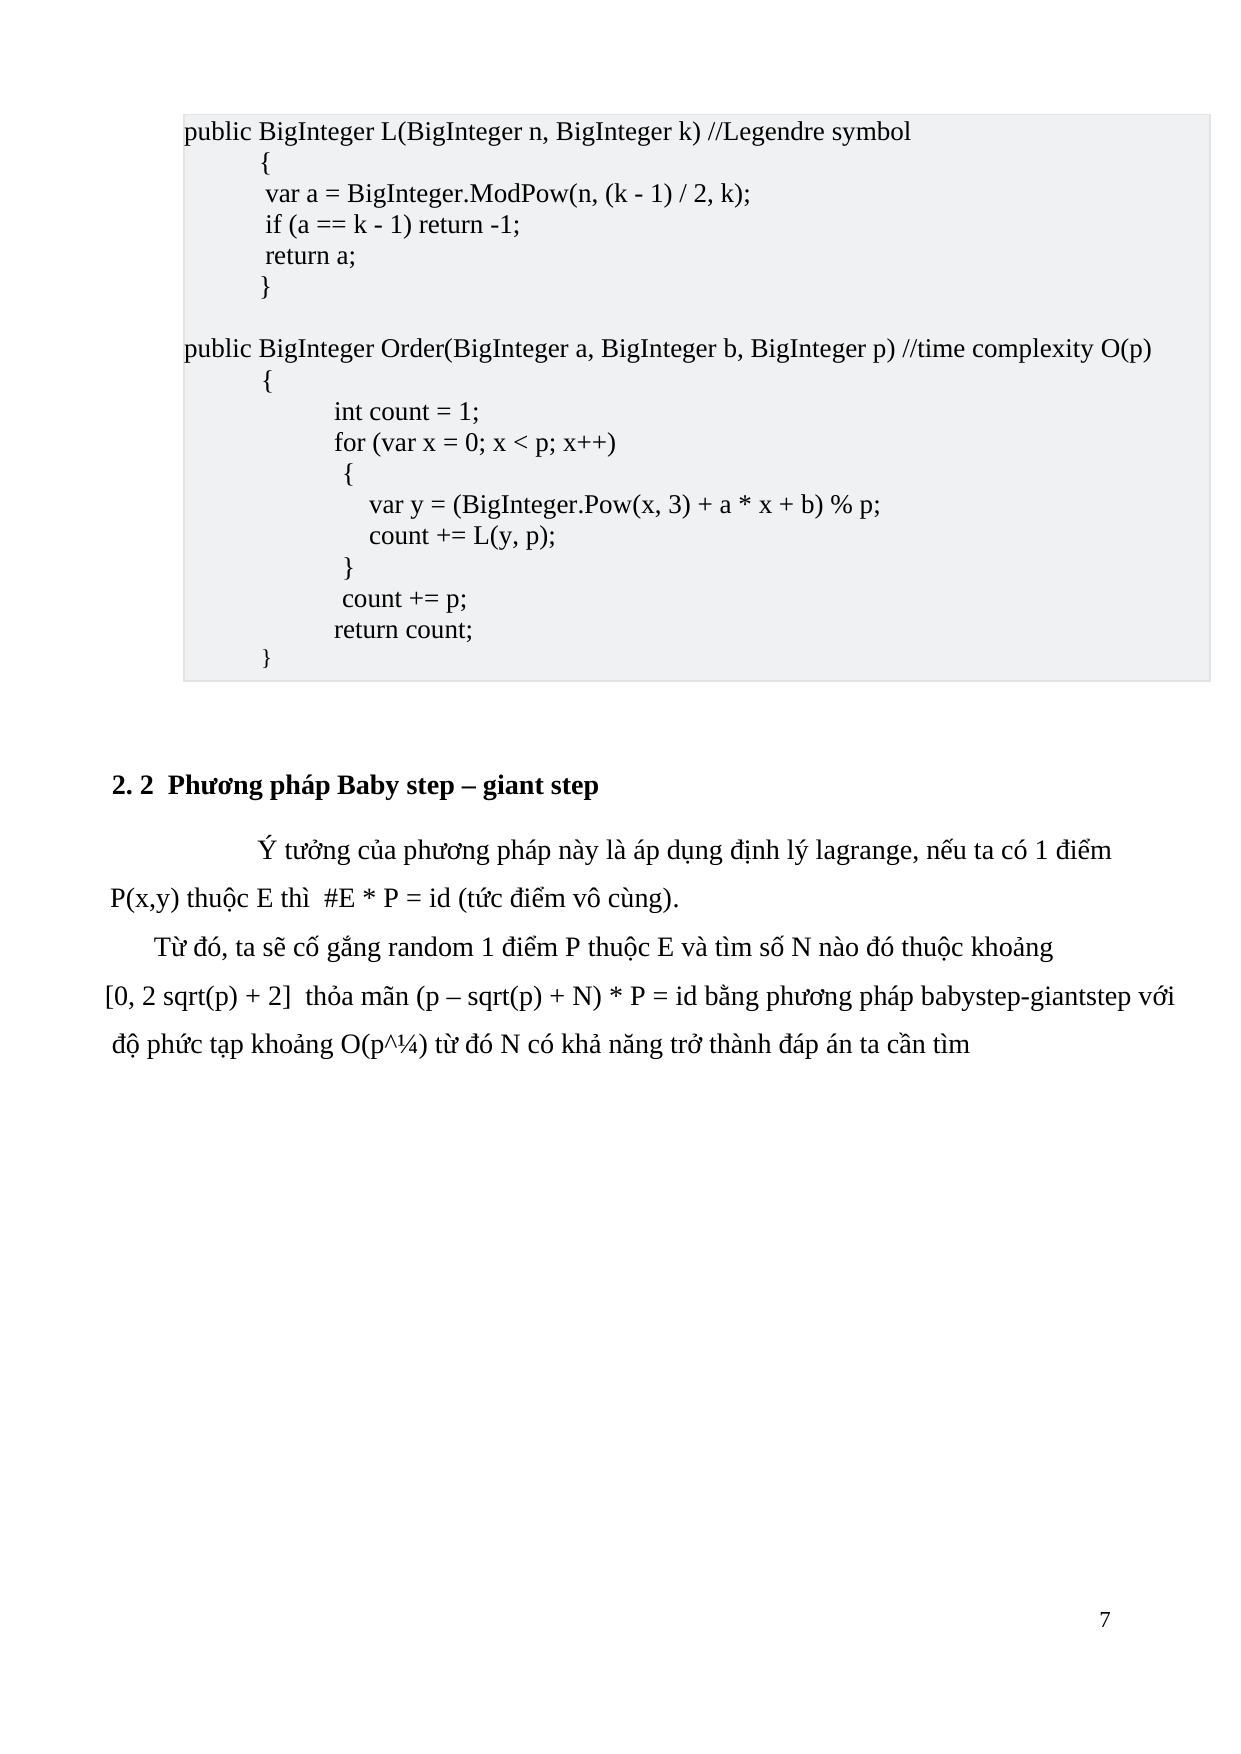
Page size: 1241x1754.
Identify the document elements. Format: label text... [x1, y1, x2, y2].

subtitle 2. 2 Phương pháp Baby step – giant step [27, 768, 1188, 801]
subtitle Từ đó, ta sẽ cố gắng random 1 điểm P thuộc E và tìm số N nào đó thuộc khoảng [27, 930, 1188, 962]
subtitle Ý tưởng của phương pháp này là áp dụng định lý lagrange, nếu ta có 1 điểm P(x,y) thuộc E thì #E * P = id (tức điểm vô cùng). [110, 833, 1188, 914]
subtitle độ phức tạp khoảng O(p^¼) từ đó N có khả năng trở thành đáp án ta cần tìm [27, 1027, 1188, 1059]
subtitle [0, 2 sqrt(p) + 2] thỏa mãn (p – sqrt(p) + N) * P = id bằng phương pháp babystep-giantstep với [27, 978, 1188, 1011]
